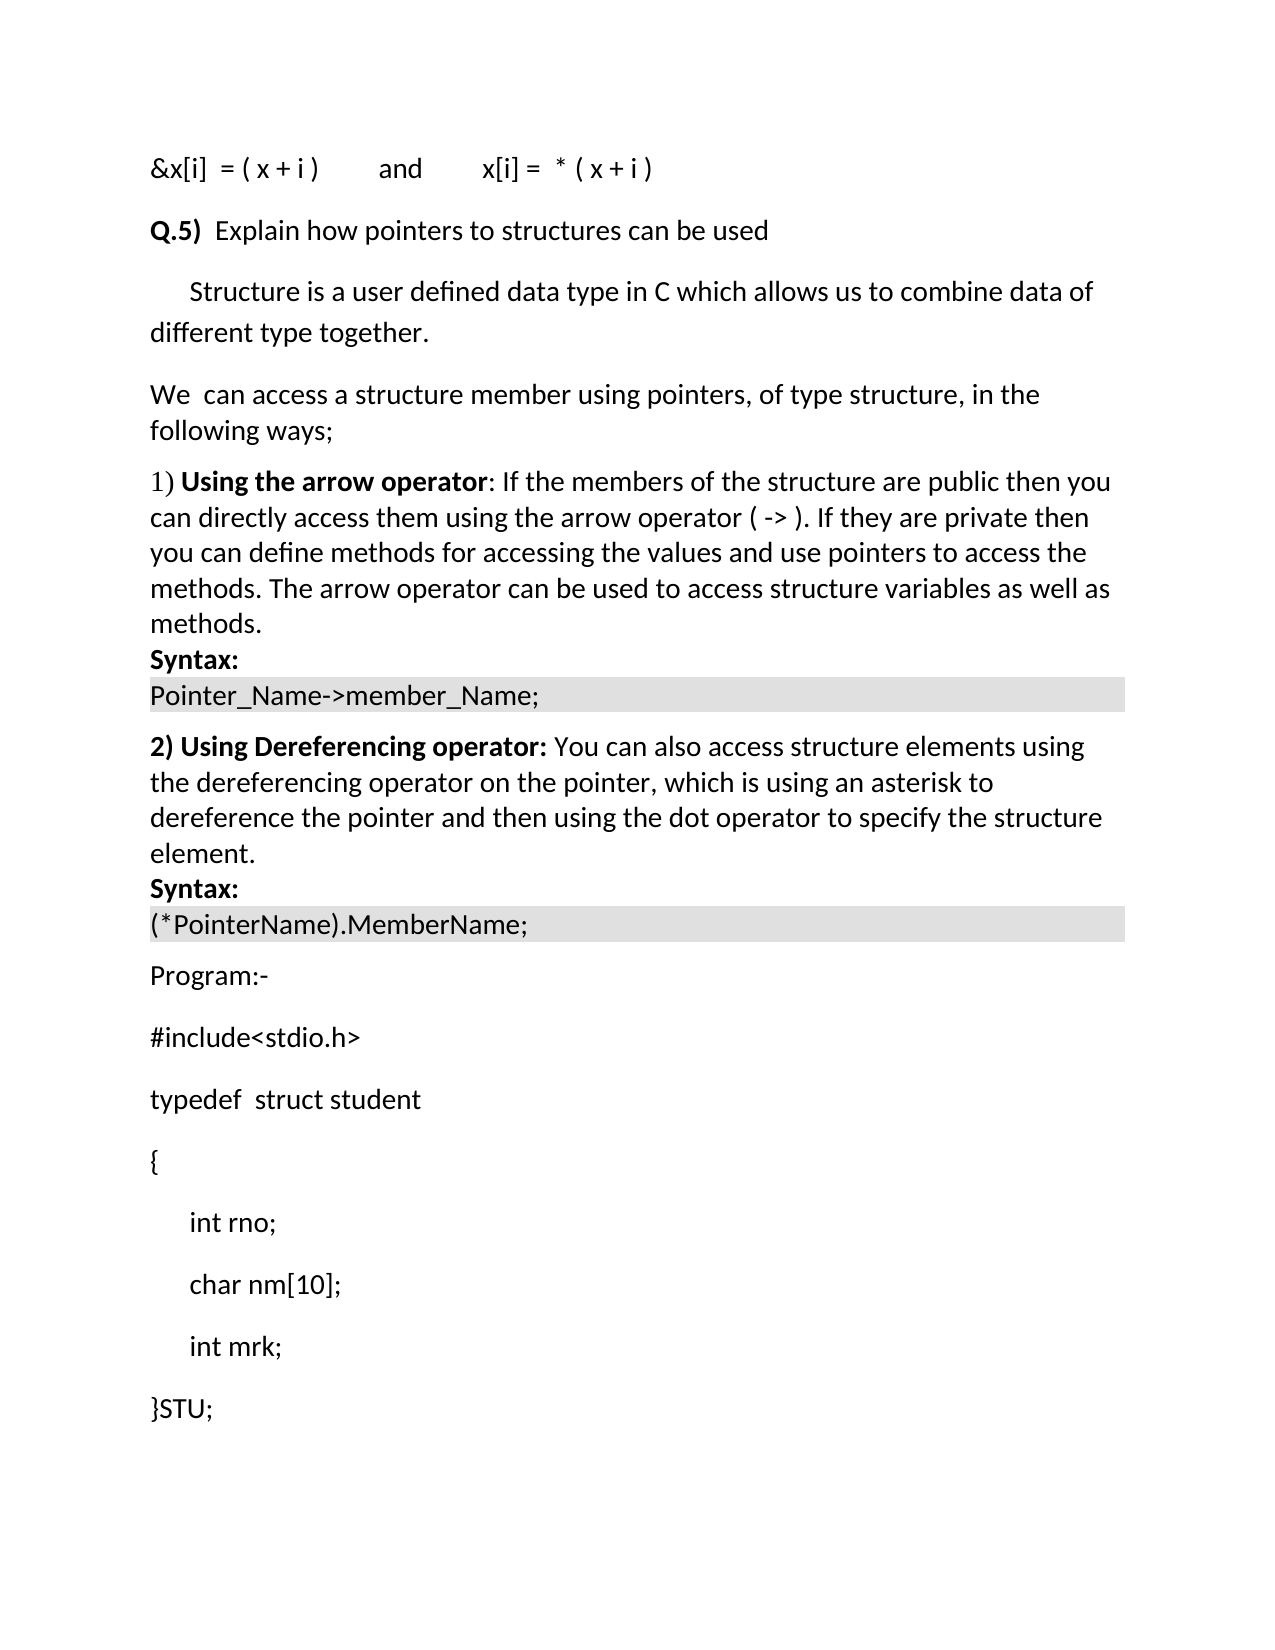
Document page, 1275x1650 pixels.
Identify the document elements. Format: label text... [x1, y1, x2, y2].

text Syntax: [150, 641, 1125, 677]
text Q.5) Explain how pointers to structures can be used [150, 212, 1125, 247]
text { [150, 1143, 1125, 1178]
text int rno; [150, 1204, 1125, 1240]
text 1) Using the arrow operator: If the members of the structure are public then you can directly access them using the arrow operator ( -> ). If they are private then you can define methods for accessing the values and use pointers to access the methods. The arrow operator can be used to access structure variables as well as methods. [150, 463, 1125, 641]
text Pointer_Name->member_Name; [150, 677, 1125, 712]
text Program:- [150, 957, 1125, 993]
text char nm[10]; [150, 1266, 1125, 1302]
text Structure is a user defined data type in C which allows us to combine data of different type together. [150, 273, 1125, 350]
text Syntax: [150, 871, 1125, 906]
text int mrk; [150, 1328, 1125, 1364]
text 2) Using Dereferencing operator: You can also access structure elements using the dereferencing operator on the pointer, which is using an asterisk to dereference the pointer and then using the dot operator to specify the structure element. [150, 728, 1125, 871]
text (*PointerName).MemberName; [150, 906, 1125, 942]
text We can access a structure member using pointers, of type structure, in the following ways; [150, 376, 1125, 447]
text typedef struct student [150, 1081, 1125, 1117]
text }STU; [150, 1390, 1125, 1426]
text &x[i] = ( x + i ) and x[i] = * ( x + i ) [150, 150, 1125, 186]
text #include<stdio.h> [150, 1019, 1125, 1055]
